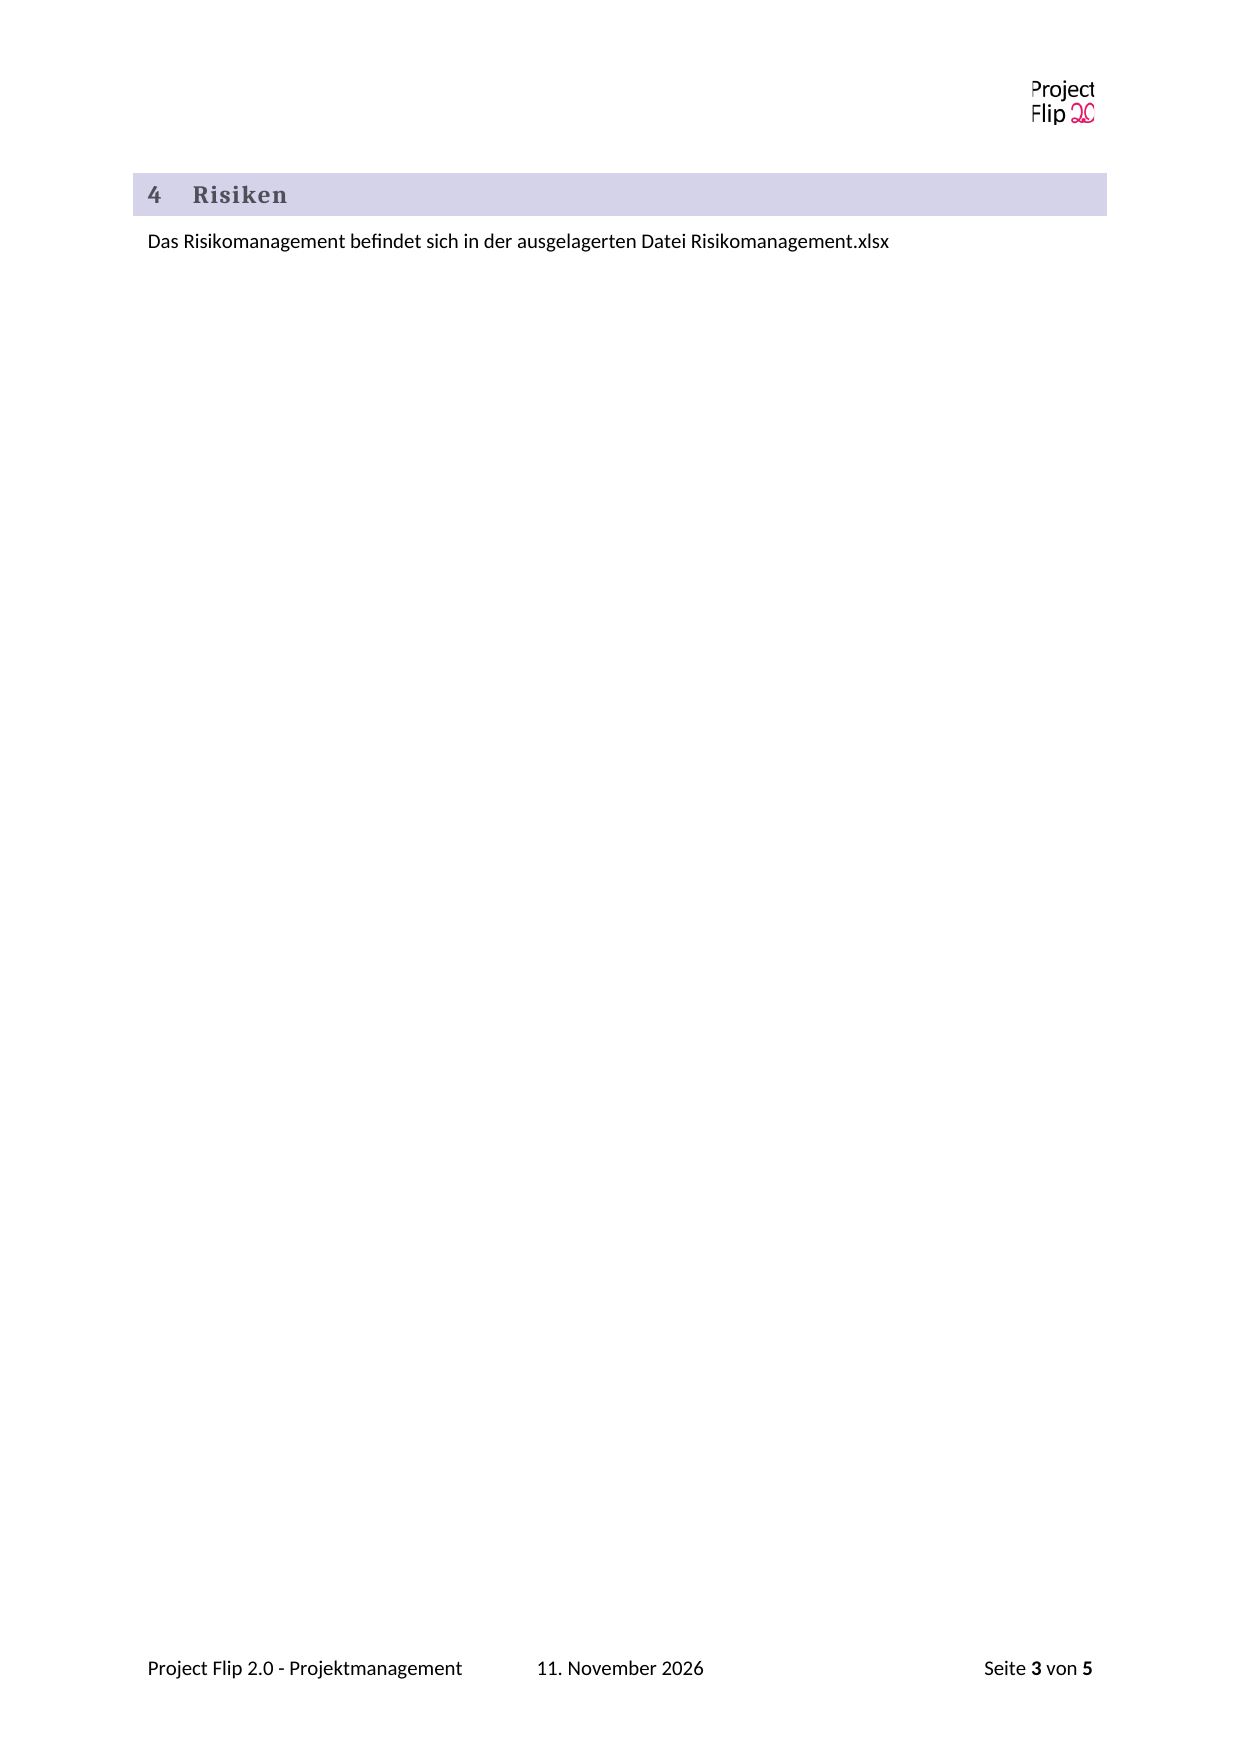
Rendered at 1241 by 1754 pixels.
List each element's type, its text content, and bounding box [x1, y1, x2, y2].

text Das Risikomanagement befindet sich in der ausgelagerten Datei Risikomanagement.xlsx [148, 228, 1093, 254]
picture [1081, 79, 1097, 124]
subtitle Risiken [139, 179, 1101, 210]
